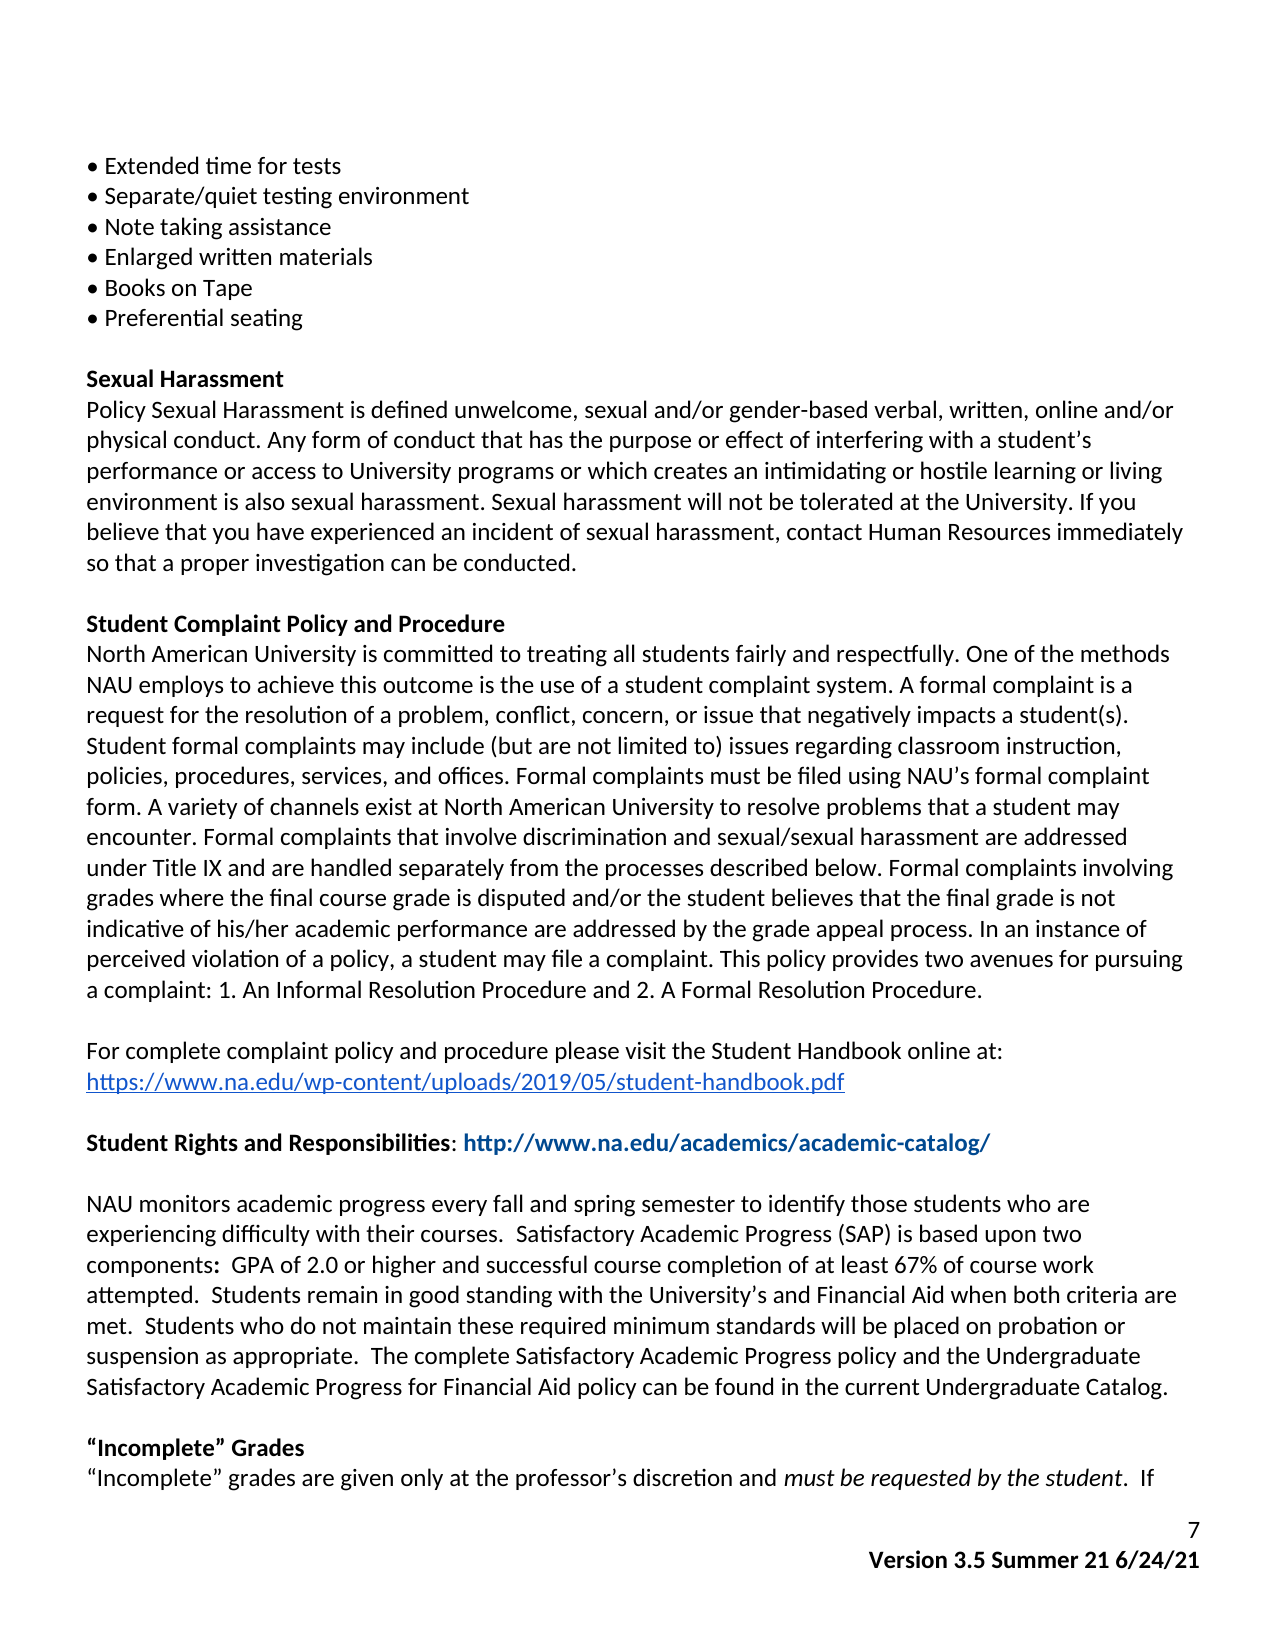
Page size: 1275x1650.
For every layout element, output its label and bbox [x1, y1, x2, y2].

table_header [75, 150, 1200, 1493]
